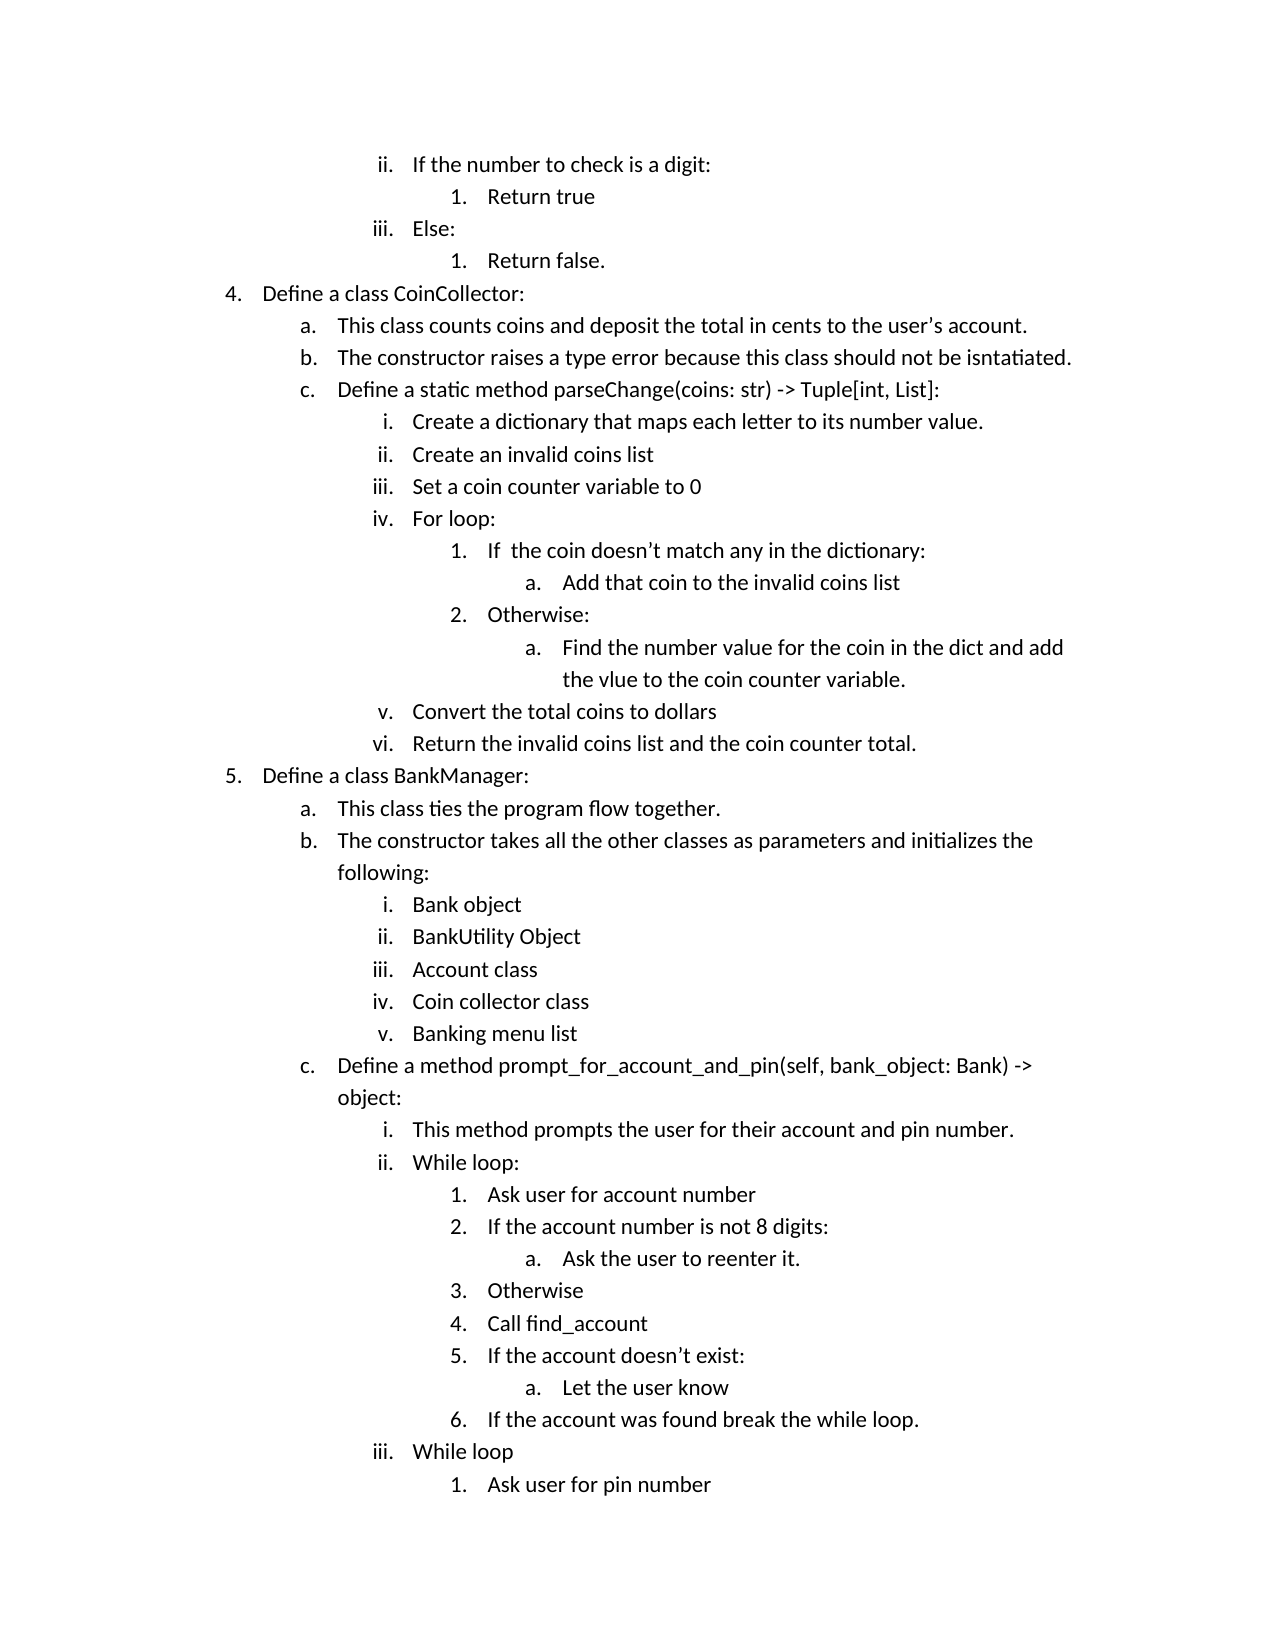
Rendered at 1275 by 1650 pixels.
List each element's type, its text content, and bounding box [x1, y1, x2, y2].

list Ask the user to reenter it. [525, 1244, 1087, 1272]
list Set a coin counter variable to 0 [394, 472, 1087, 500]
list If the coin doesn’t match any in the dictionary: [450, 536, 1087, 564]
list Return true [450, 182, 1087, 210]
list Define a class CoinCollector: [225, 279, 1087, 307]
list Return false. [450, 247, 1087, 274]
list This class ties the program flow together. [300, 794, 1087, 822]
list If the account number is not 8 digits: [450, 1212, 1087, 1240]
list Return the invalid coins list and the coin counter total. [394, 729, 1087, 757]
list Otherwise: [450, 601, 1087, 629]
list Banking menu list [394, 1019, 1087, 1047]
list Create an invalid coins list [394, 440, 1087, 468]
list Convert the total coins to dollars [394, 697, 1087, 725]
list If the account was found break the while loop. [450, 1405, 1087, 1433]
list Bank object [394, 890, 1087, 918]
list The constructor takes all the other classes as parameters and initializes the following: [300, 826, 1087, 886]
list Coin collector class [394, 987, 1087, 1015]
list Ask user for pin number [450, 1470, 1087, 1498]
list BankUtility Object [394, 922, 1087, 951]
list Ask user for account number [450, 1180, 1087, 1208]
list Define a class BankManager: [225, 762, 1087, 789]
list Let the user know [525, 1373, 1087, 1401]
list For loop: [394, 504, 1087, 532]
list Find the number value for the coin in the dict and add the vlue to the coin counter variable. [525, 633, 1087, 693]
list Account class [394, 955, 1087, 983]
list If the number to check is a digit: [394, 150, 1087, 178]
list Else: [394, 214, 1087, 242]
list The constructor raises a type error because this class should not be isntatiated. [300, 343, 1087, 371]
list Add that coin to the invalid coins list [525, 568, 1087, 596]
list Otherwise [450, 1277, 1087, 1304]
list While loop [394, 1437, 1087, 1466]
list Call find_account [450, 1309, 1087, 1337]
list Define a static method parseChange(coins: str) -> Tuple[int, List]: [300, 375, 1087, 403]
list If the account doesn’t exist: [450, 1341, 1087, 1369]
list While loop: [394, 1148, 1087, 1176]
list Create a dictionary that maps each letter to its number value. [394, 407, 1087, 436]
list This method prompts the user for their account and pin number. [394, 1116, 1087, 1144]
list This class counts coins and deposit the total in cents to the user’s account. [300, 311, 1087, 339]
list Define a method prompt_for_account_and_pin(self, bank_object: Bank) -> object: [300, 1051, 1087, 1111]
